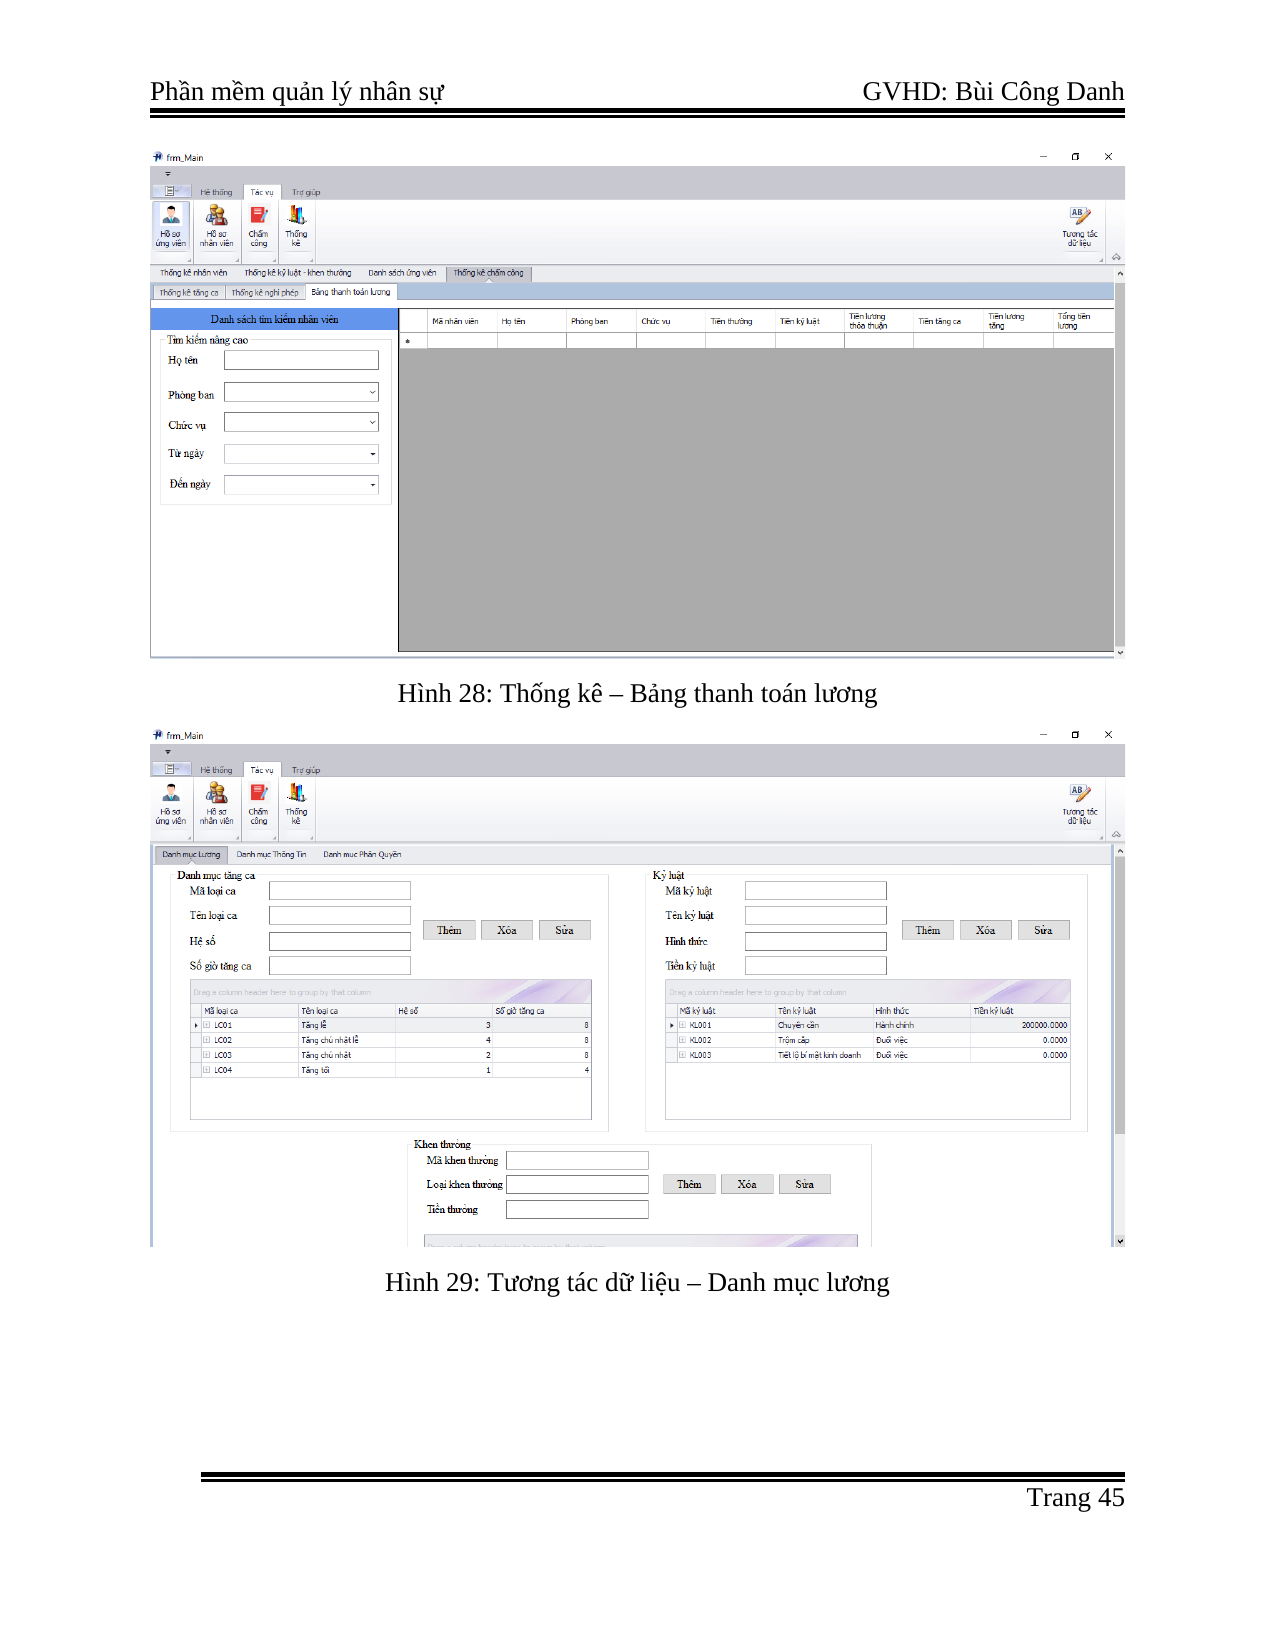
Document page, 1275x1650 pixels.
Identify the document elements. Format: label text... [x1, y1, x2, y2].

text Hình 29: Tương tác dữ liệu – Danh mục lương [150, 1266, 1125, 1297]
text Hình 28: Thống kê – Bảng thanh toán lương [150, 677, 1125, 708]
picture [150, 727, 1125, 1247]
picture [150, 150, 1125, 659]
